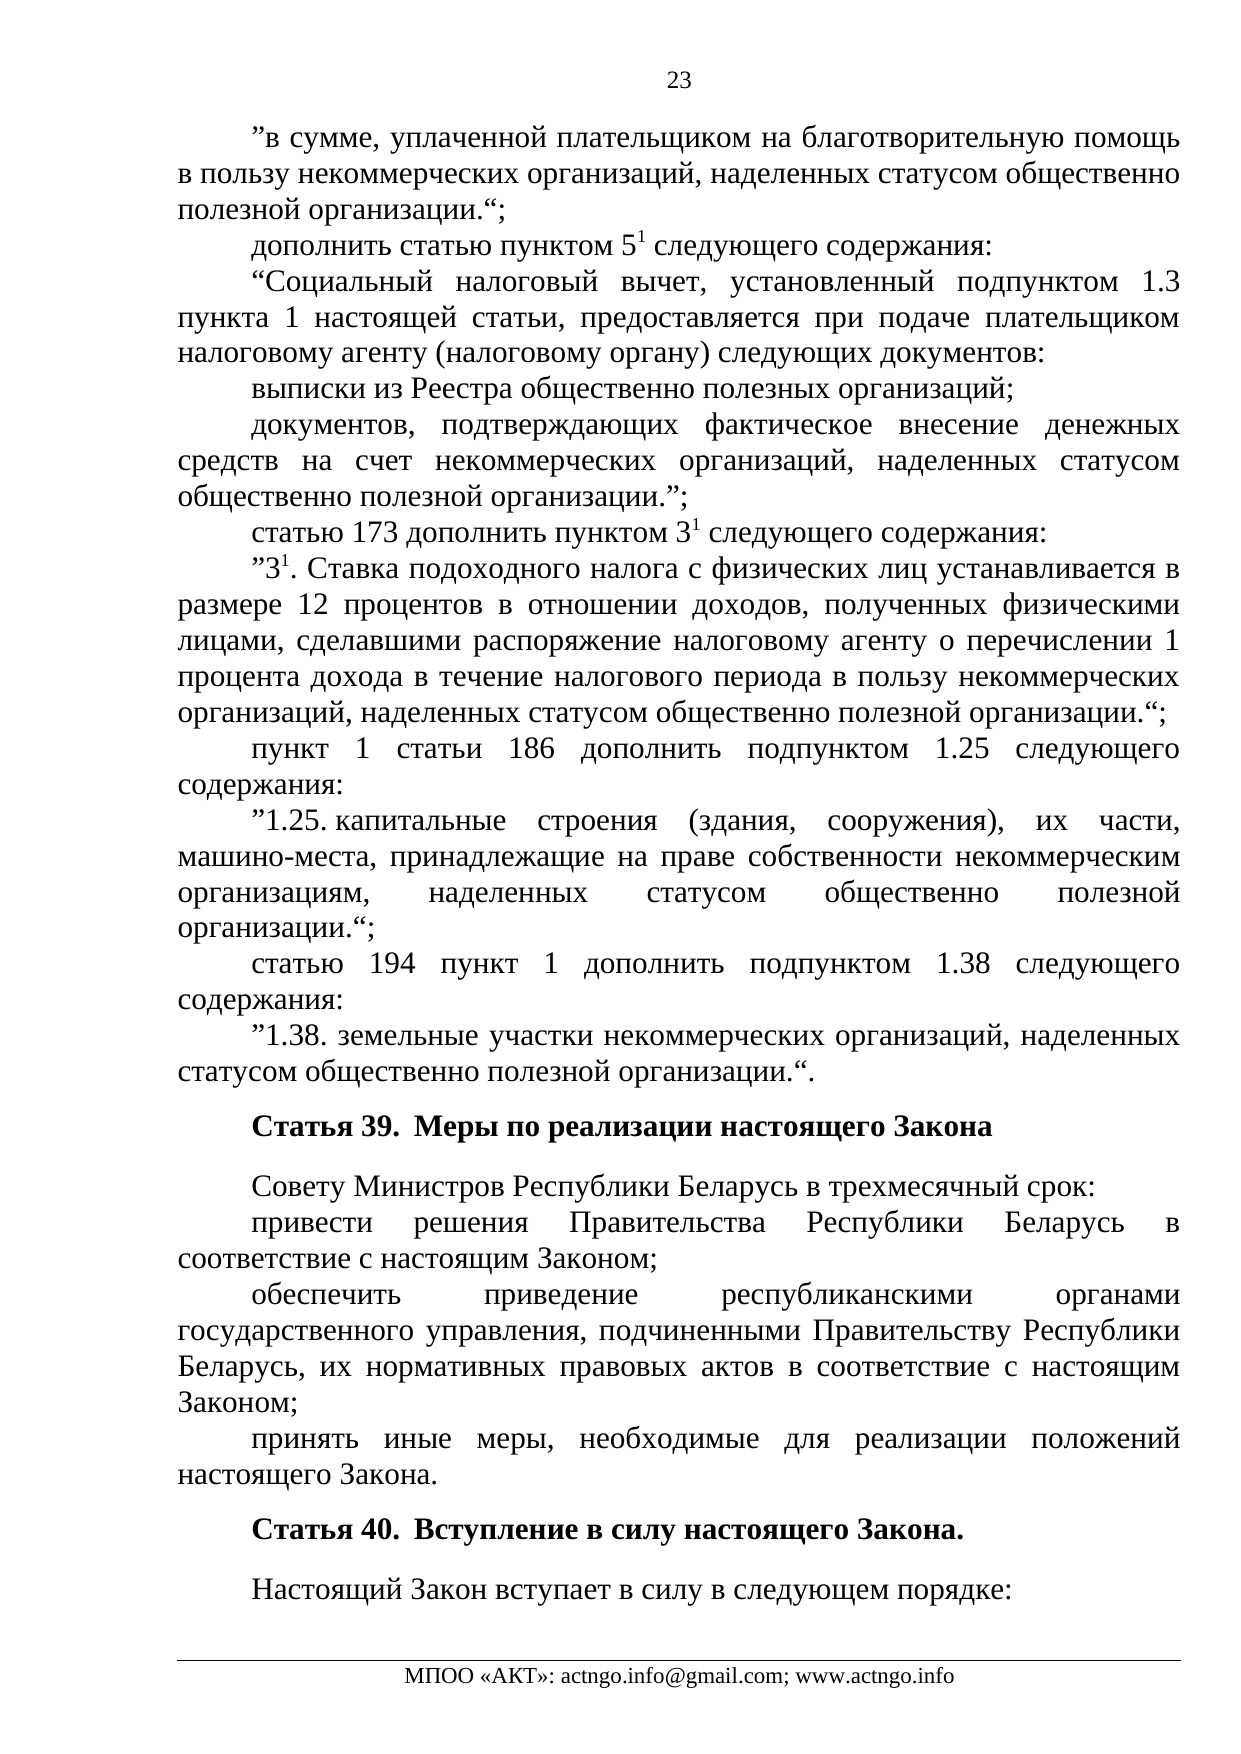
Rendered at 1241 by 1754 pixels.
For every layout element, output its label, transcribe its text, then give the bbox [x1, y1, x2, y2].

text ”в сумме, уплаченной плательщиком на благотворительную помощь в пользу некоммерческих организаций, наделенных статусом общественно полезной организации.“; [177, 118, 1181, 226]
text пункт 1 статьи 186 дополнить подпунктом 1.25 следующего содержания: [177, 729, 1181, 801]
text ”1.25. капитальные строения (здания, сооружения), их части, машино-места, принадлежащие на праве собственности некоммерческим организациям, наделенных статусом общественно полезной организации.“; [177, 801, 1181, 945]
text привести решения Правительства Республики Беларусь в соответствие с настоящим Законом; [177, 1203, 1181, 1275]
text статью 173 дополнить пунктом 31 следующего содержания: [177, 513, 1181, 549]
text обеспечить приведение республиканскими органами государственного управления, подчиненными Правительству Республики Беларусь, их нормативных правовых актов в соответствие с настоящим Законом; [177, 1275, 1181, 1419]
text Статья 40. Вступление в силу настоящего Закона. [251, 1516, 1152, 1545]
text “Социальный налоговый вычет, установленный подпунктом 1.3 пункта 1 настоящей статьи, предоставляется при подаче плательщиком налоговому агенту (налоговому органу) следующих документов: [177, 262, 1181, 370]
text принять иные меры, необходимые для реализации положений настоящего Закона. [177, 1419, 1181, 1491]
text выписки из Реестра общественно полезных организаций; [177, 370, 1181, 406]
text статью 194 пункт 1 дополнить подпунктом 1.38 следующего содержания: [177, 945, 1181, 1017]
text дополнить статью пунктом 51 следующего содержания: [177, 226, 1181, 262]
text ”1.38. земельные участки некоммерческих организаций, наделенных статусом общественно полезной организации.“. [177, 1017, 1181, 1088]
text Совету Министров Республики Беларусь в трехмесячный срок: [177, 1168, 1181, 1203]
text ”31. Ставка подоходного налога с физических лиц устанавливается в размере 12 процентов в отношении доходов, полученных физическими лицами, сделавшими распоряжение налоговому агенту о перечислении 1 процента дохода в течение налогового периода в пользу некоммерческих организаций, наделенных статусом общественно полезной организации.“; [177, 549, 1181, 729]
text Настоящий Закон вступает в силу в следующем порядке: [177, 1570, 1181, 1606]
text Статья 39. Меры по реализации настоящего Закона [251, 1113, 1152, 1143]
text документов, подтверждающих фактическое внесение денежных средств на счет некоммерческих организаций, наделенных статусом общественно полезной организации.”; [177, 406, 1181, 513]
